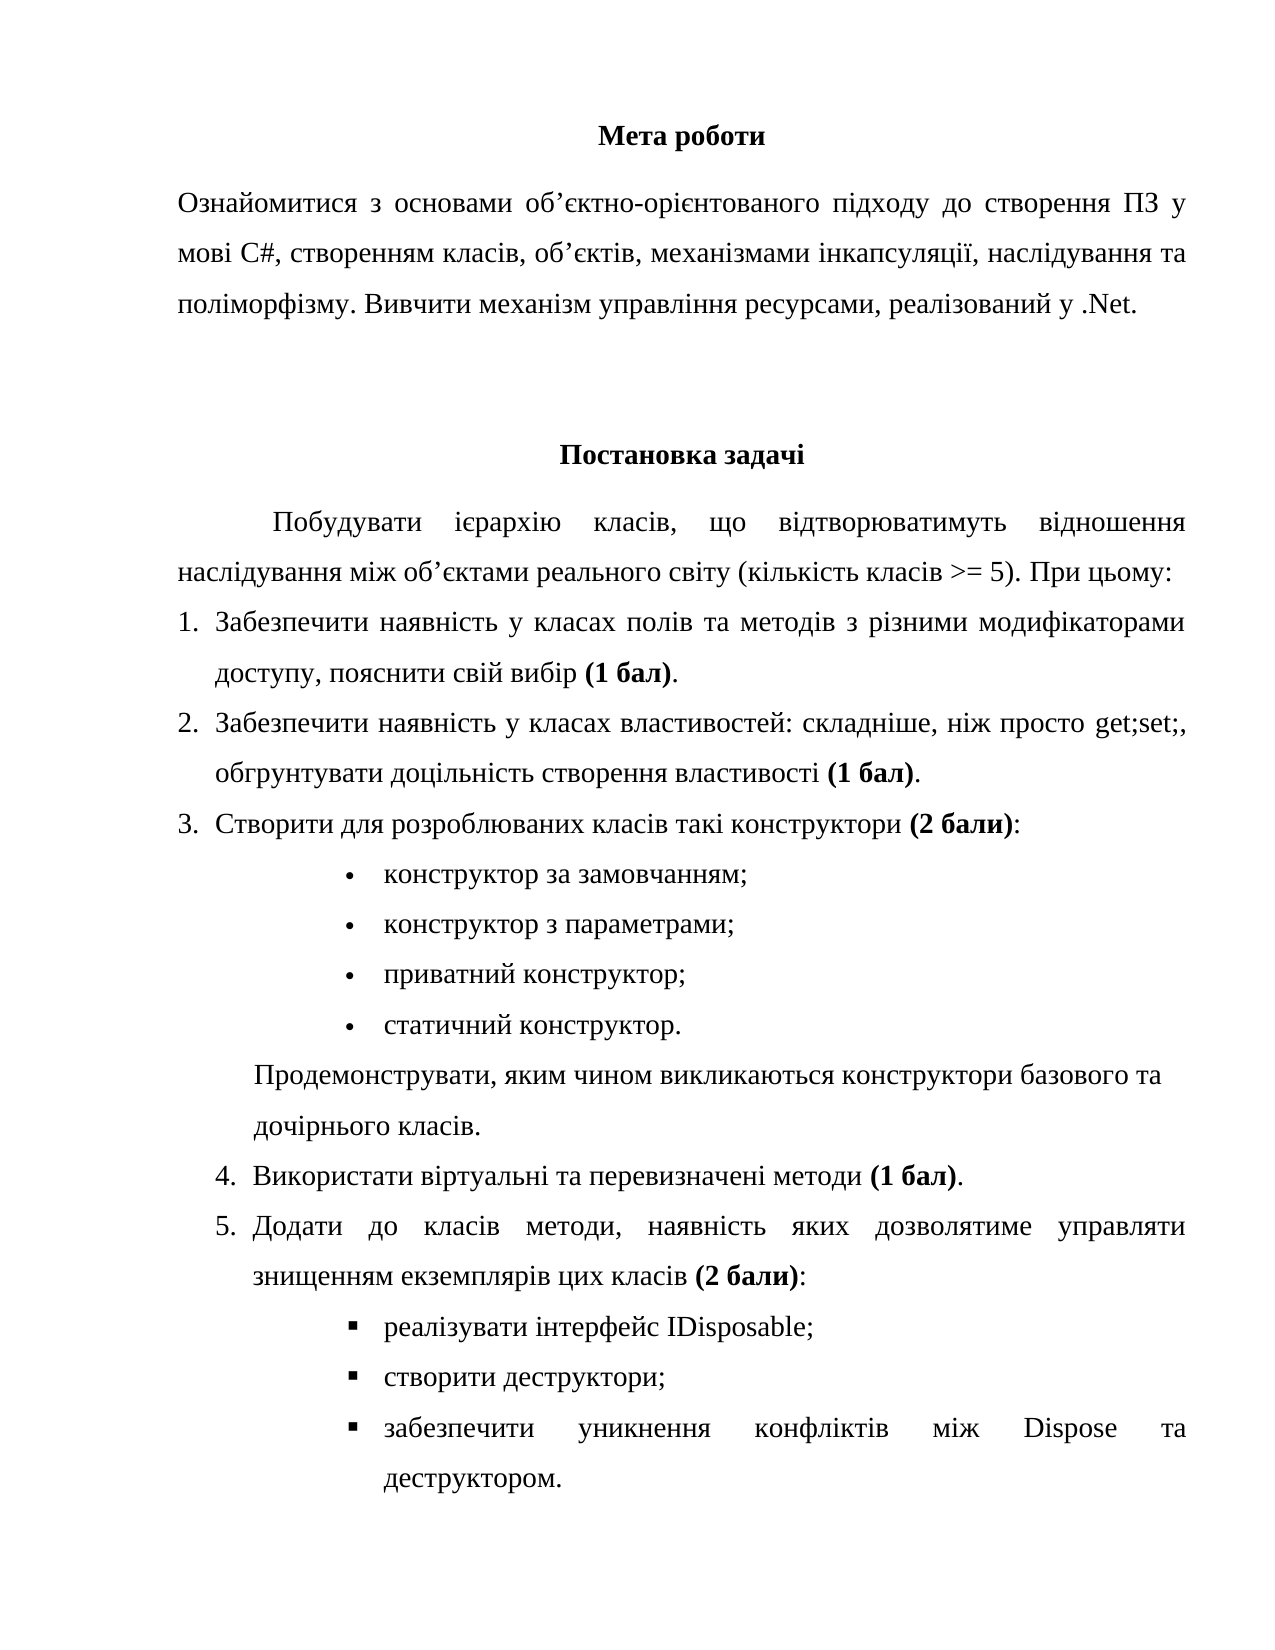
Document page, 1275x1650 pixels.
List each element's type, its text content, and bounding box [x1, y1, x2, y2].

text Продемонструвати, яким чином викликаються конструктори базового та дочірнього класів. [253, 1057, 1186, 1141]
list конструктор за замовчанням; [346, 856, 1186, 889]
text Ознайомитися з основами об’єктно-орієнтованого підходу до створення ПЗ у мові С#, створенням класів, об’єктів, механізмами інкапсуляції, наслідування та поліморфізму. Вивчити механізм управління ресурсами, реалізований у .Net. [177, 185, 1186, 319]
list конструктор з параметрами; [346, 906, 1186, 940]
list Забезпечити наявність у класах властивостей: складніше, ніж просто get;set;, обгрунтувати доцільність створення властивості (1 бал). [177, 705, 1186, 789]
text Мета роботи [177, 118, 1186, 152]
text Побудувати ієрархію класів, що відтворюватимуть відношення наслідування між об’єктами реального світу (кількість класів >= 5). При цьому: [177, 504, 1186, 588]
list Забезпечити наявність у класах полів та методів з різними модифікаторами доступу, пояснити свій вибір (1 бал). [177, 604, 1186, 688]
list забезпечити уникнення конфліктів між Dispose та деструктором. [346, 1410, 1186, 1494]
text Постановка задачі [177, 437, 1186, 470]
list реалізувати інтерфейс IDisposable; [346, 1309, 1186, 1342]
list Створити для розроблюваних класів такі конструктори (2 бали): [177, 806, 1186, 839]
list статичний конструктор. [346, 1007, 1186, 1041]
list Використати віртуальні та перевизначені методи (1 бал). [215, 1158, 1186, 1191]
list Додати до класів методи, наявність яких дозволятиме управляти знищенням екземплярів цих класів (2 бали): [215, 1208, 1186, 1292]
list приватний конструктор; [346, 957, 1186, 990]
list створити деструктори; [346, 1359, 1186, 1393]
